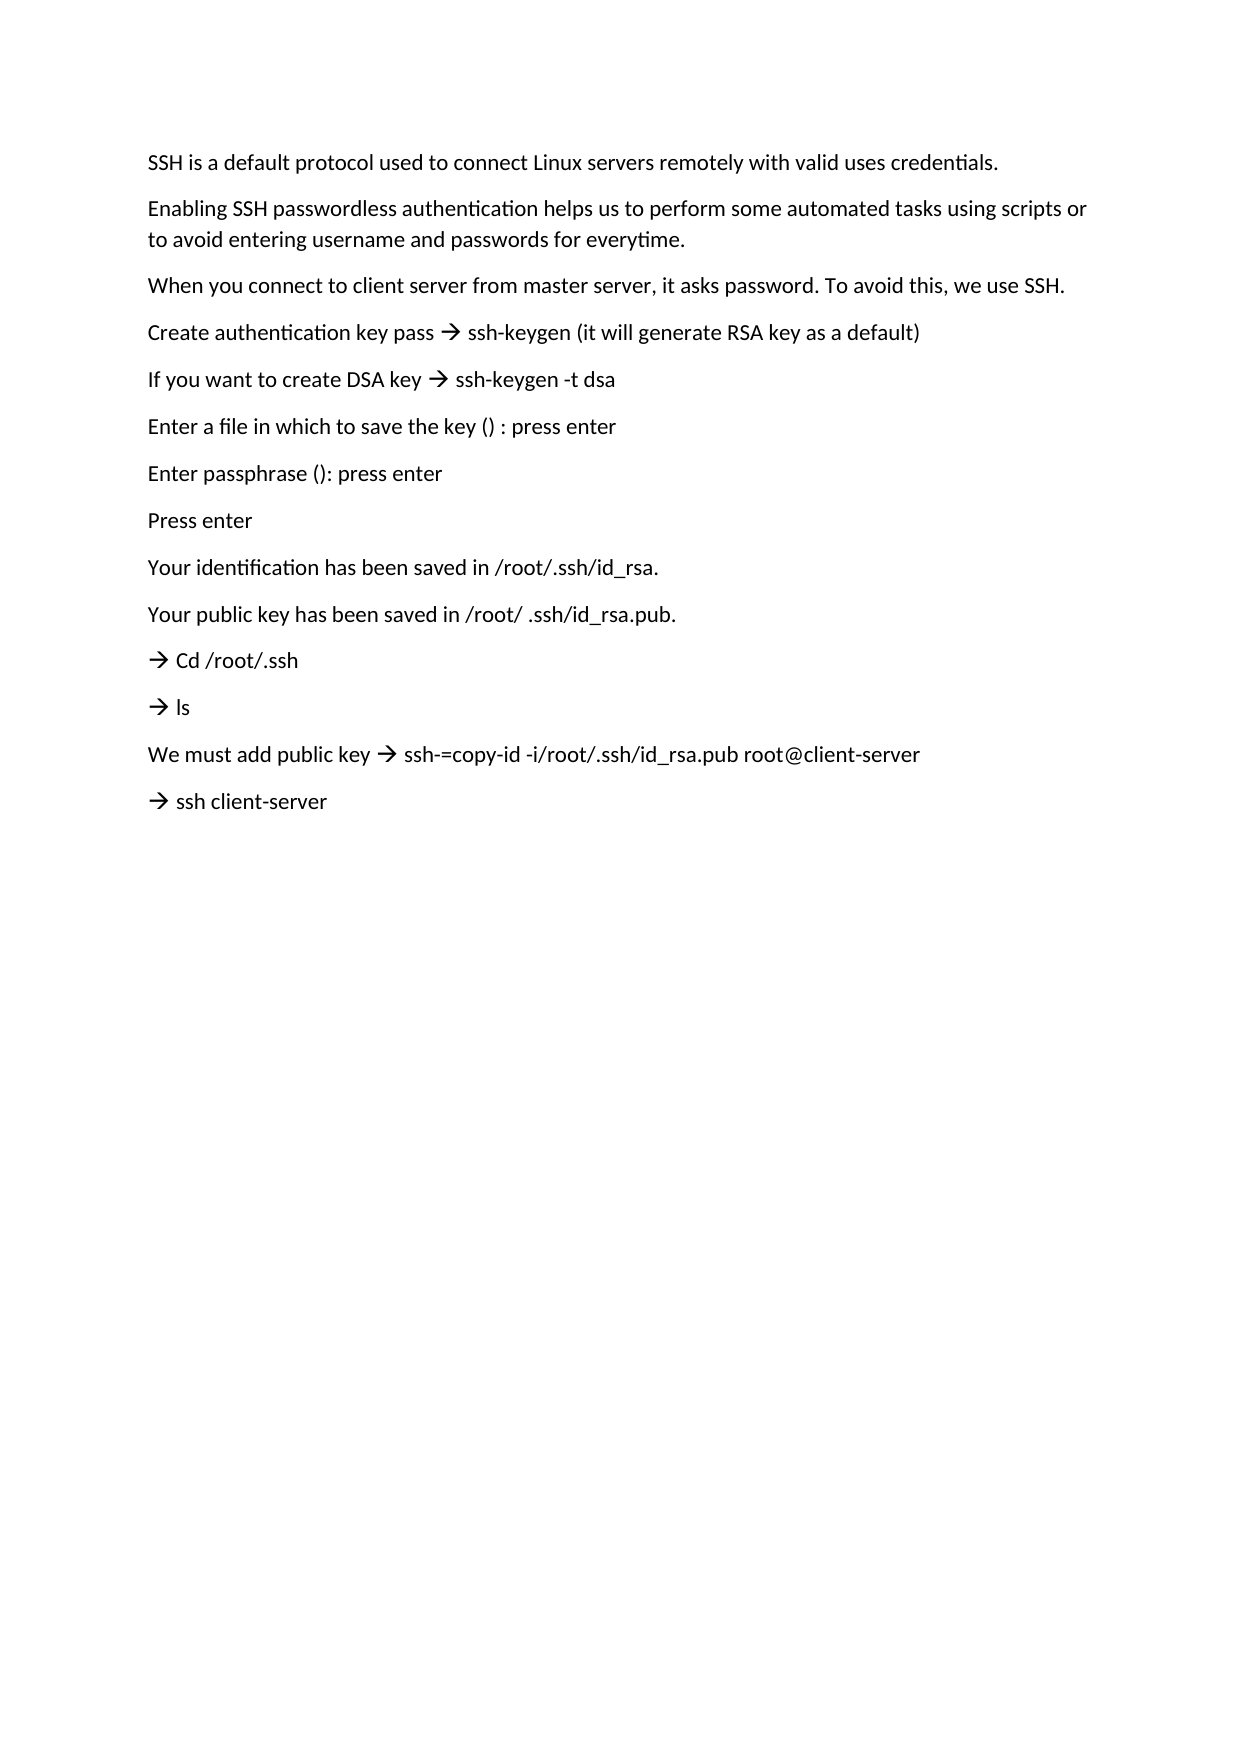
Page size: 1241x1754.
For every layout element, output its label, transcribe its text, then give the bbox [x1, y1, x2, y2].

text Enter a file in which to save the key () : press enter [148, 412, 1093, 440]
text Your public key has been saved in /root/ .ssh/id_rsa.pub. [148, 600, 1093, 628]
text When you connect to client server from master server, it asks password. To avoid this, we use SSH. [148, 272, 1093, 299]
text If you want to create DSA key ssh-keygen -t dsa [148, 365, 1093, 393]
text SSH is a default protocol used to connect Linux servers remotely with valid uses credentials. [148, 148, 1093, 176]
text We must add public key ssh-=copy-id -i/root/.ssh/id_rsa.pub root@client-server [148, 740, 1093, 768]
text ls [148, 693, 1093, 721]
text Create authentication key pass ssh-keygen (it will generate RSA key as a default) [148, 318, 1093, 346]
text Press enter [148, 506, 1093, 534]
text ssh client-server [148, 787, 1093, 815]
text Enabling SSH passwordless authentication helps us to perform some automated tasks using scripts or to avoid entering username and passwords for everytime. [148, 194, 1093, 253]
text Your identification has been saved in /root/.ssh/id_rsa. [148, 553, 1093, 581]
text Cd /root/.ssh [148, 647, 1093, 674]
text Enter passphrase (): press enter [148, 459, 1093, 487]
